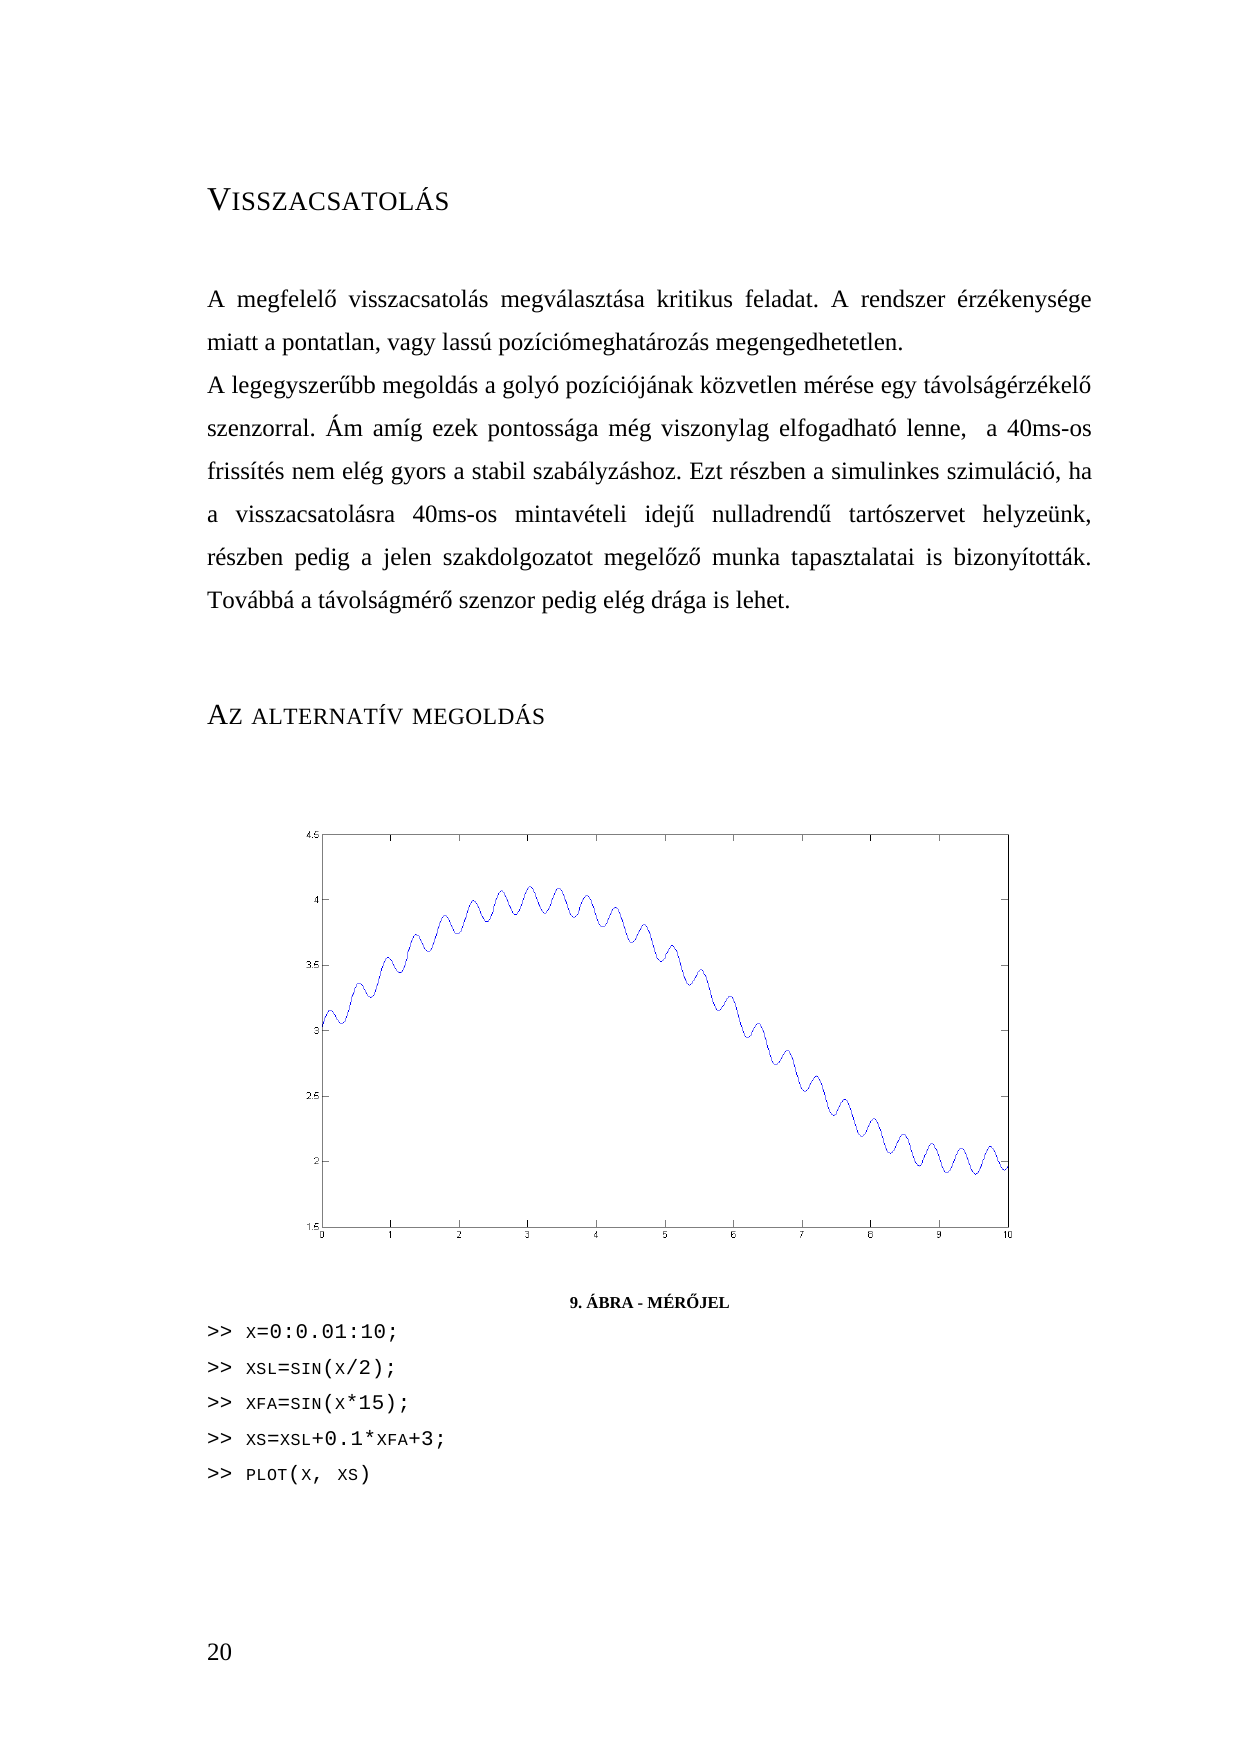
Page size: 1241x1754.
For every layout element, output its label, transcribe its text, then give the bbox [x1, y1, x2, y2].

subtitle Az alternatív megoldás [207, 697, 1092, 730]
text A megfelelő visszacsatolás megválasztása kritikus feladat. A rendszer érzékenysége miatt a pontatlan, vagy lassú pozíciómeghatározás megengedhetetlen. [207, 284, 1092, 356]
text >> plot(x, xs) [207, 1463, 1092, 1487]
subtitle Visszacsatolás [207, 179, 1092, 217]
text >> xs=xsl+0.1*xfa+3; [207, 1428, 1092, 1451]
text >> xfa=sin(x*15); [207, 1392, 1092, 1416]
text >> x=0:0.01:10; [207, 1321, 1092, 1345]
text >> xsl=sin(x/2); [207, 1357, 1092, 1381]
picture [206, 798, 1092, 1279]
text A legegyszerűbb megoldás a golyó pozíciójának közvetlen mérése egy távolságérzékelő szenzorral. Ám amíg ezek pontossága még viszonylag elfogadható lenne, a 40ms-os frissítés nem elég gyors a stabil szabályzáshoz. Ezt részben a simulinkes szimuláció, ha a visszacsatolásra 40ms-os mintavételi idejű nulladrendű tartószervet helyzeünk, részben pedig a jelen szakdolgozatot megelőző munka tapasztalatai is bizonyították. Továbbá a távolságmérő szenzor pedig elég drága is lehet. [207, 370, 1092, 614]
